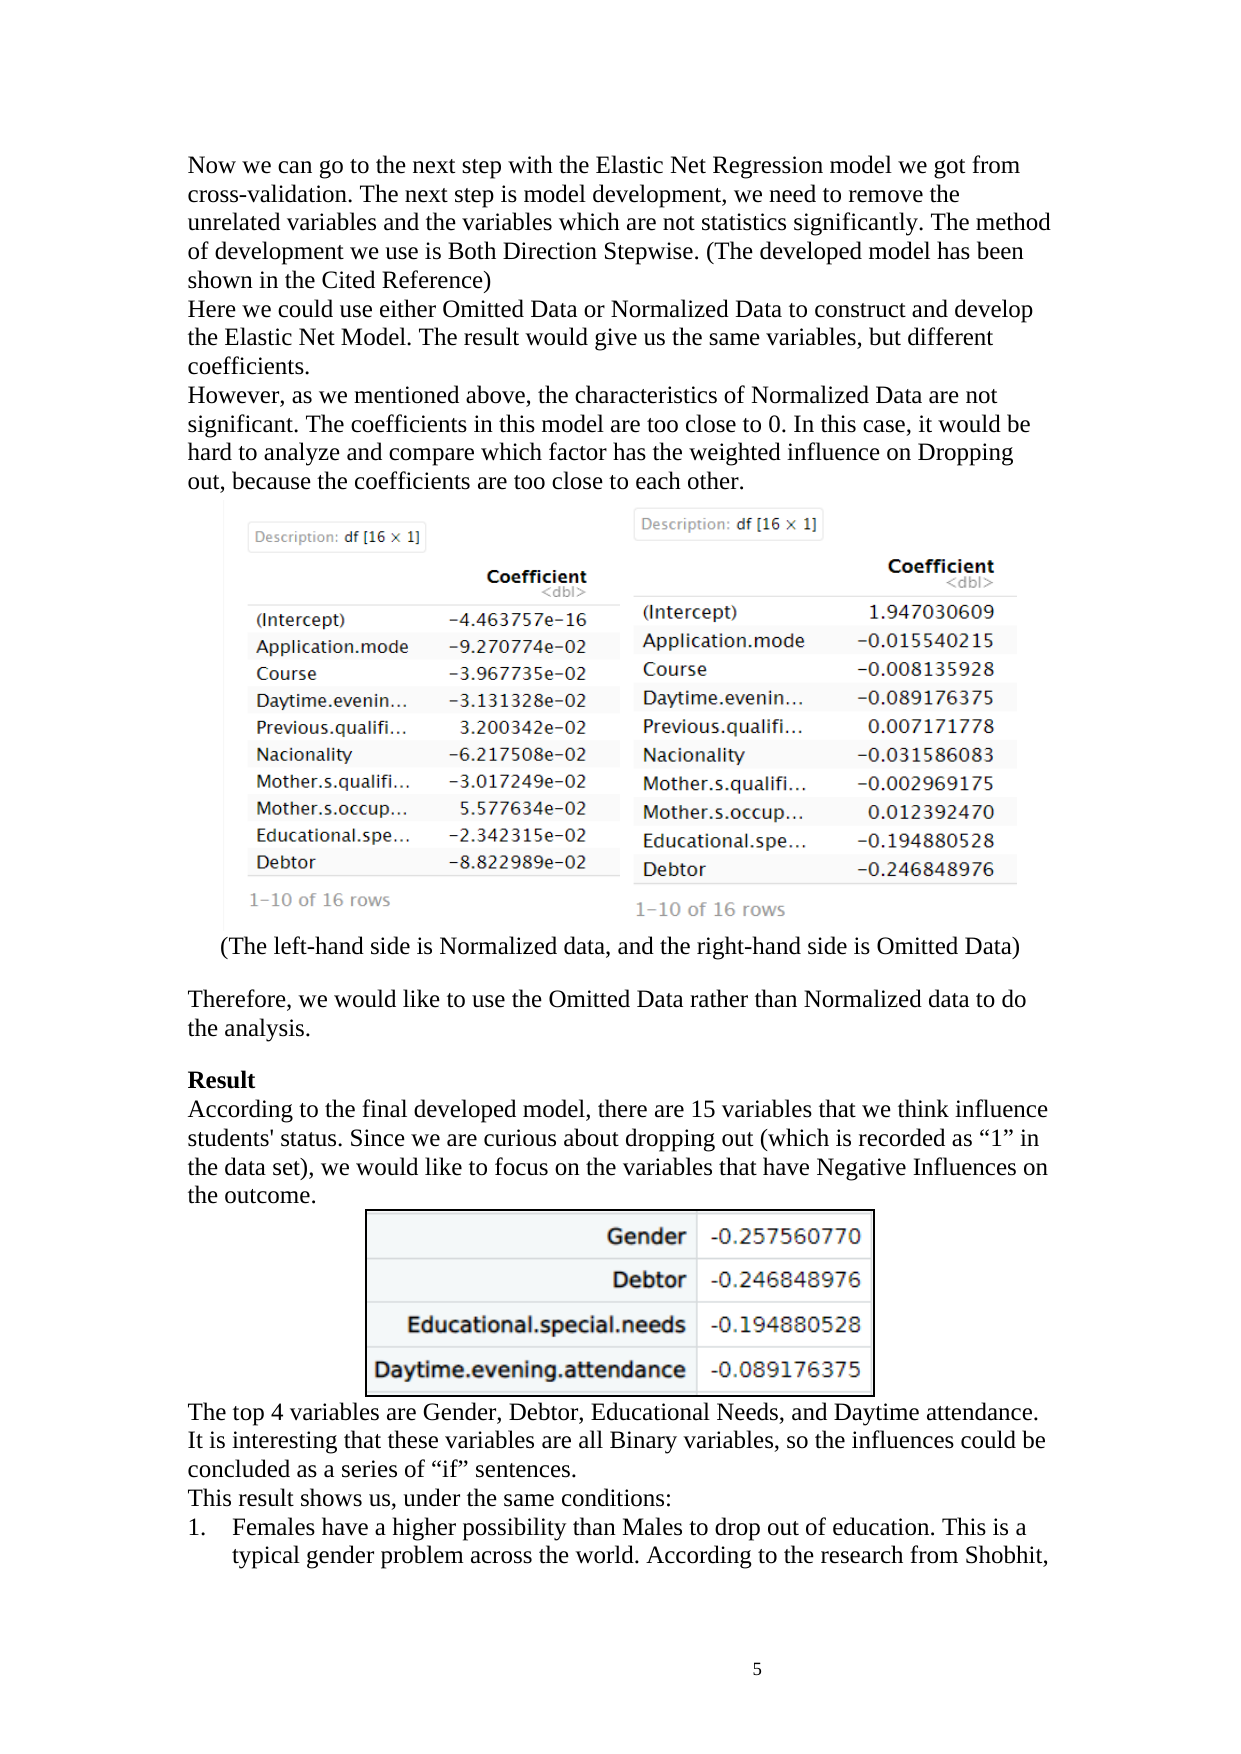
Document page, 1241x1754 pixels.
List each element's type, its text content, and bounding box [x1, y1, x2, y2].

text Result [187, 1065, 1053, 1094]
text Therefore, we would like to use the Omitted Data rather than Normalized data to do the analysis. [187, 984, 1053, 1041]
text This result shows us, under the same conditions: [187, 1483, 1053, 1512]
text (The left-hand side is Normalized data, and the right-hand side is Omitted Data) [187, 931, 1053, 960]
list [187, 1512, 1053, 1569]
text However, as we mentioned above, the characteristics of Normalized Data are not significant. The coefficients in this model are too close to 0. In this case, it would be hard to analyze and compare which factor has the weighted influence on Dropping out, because the coefficients are too close to each other. [187, 380, 1053, 495]
picture [223, 495, 1017, 931]
text Here we could use either Omitted Data or Normalized Data to construct and develop the Elastic Net Model. The result would give us the same variables, but different coefficients. [187, 294, 1053, 380]
text The top 4 variables are Gender, Debtor, Educational Needs, and Daytime attendance. It is interesting that these variables are all Binary variables, so the influences could be concluded as a series of “if” sentences. [187, 1397, 1053, 1483]
picture [367, 1211, 873, 1395]
text According to the final developed model, there are 15 variables that we think influence students' status. Since we are curious about dropping out (which is recorded as “1” in the data set), we would like to focus on the variables that have Negative Influences on the outcome. [187, 1094, 1053, 1209]
text Now we can go to the next step with the Elastic Net Regression model we got from cross-validation. The next step is model development, we need to remove the unrelated variables and the variables which are not statistics significantly. The method of development we use is Both Direction Stepwise. (The developed model has been shown in the Cited Reference) [187, 150, 1053, 294]
